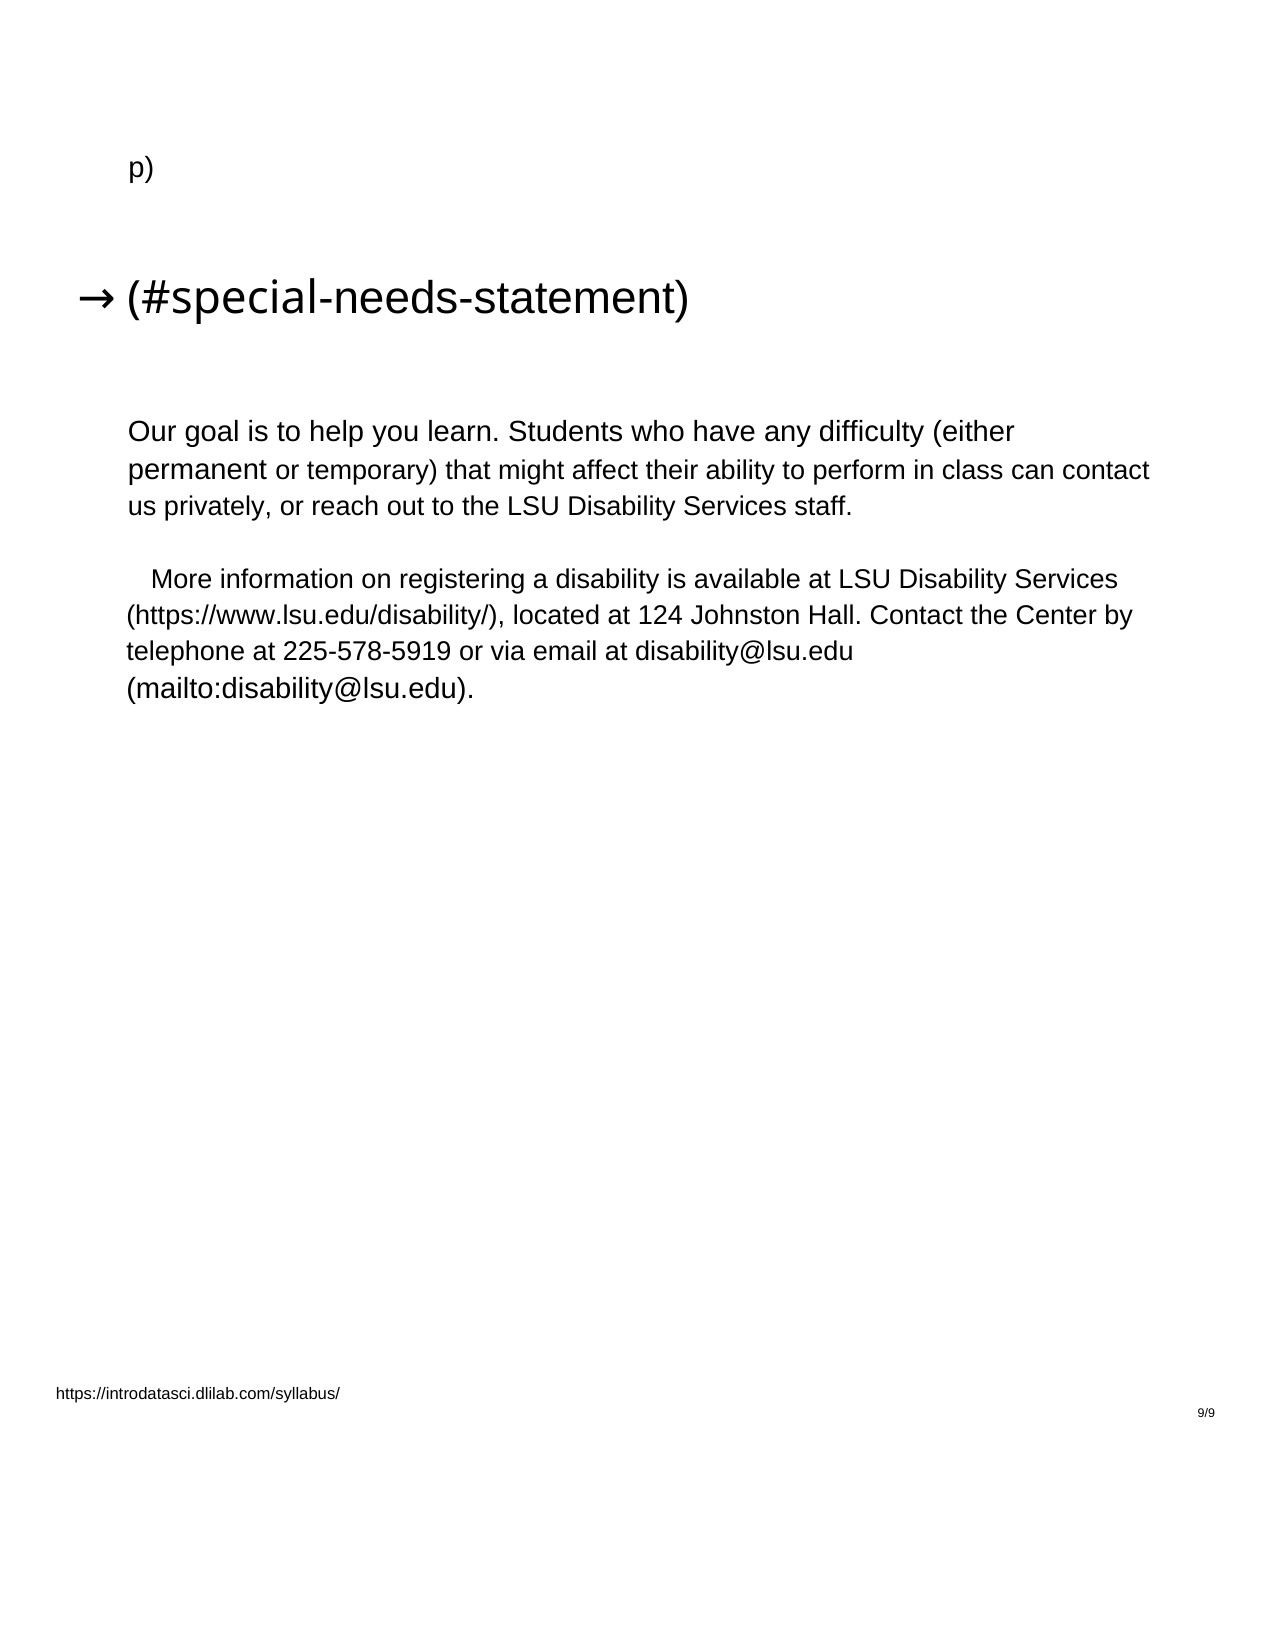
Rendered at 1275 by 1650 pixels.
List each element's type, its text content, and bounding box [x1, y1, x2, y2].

text → (#special-needs-statement) [77, 264, 719, 327]
text More information on registering a disability is available at LSU Disability Services (https://www.lsu.edu/disability/), located at 124 Johnston Hall. Contact the Center by telephone at 225-578-5919 or via email at disability@lsu.edu (mailto:disability@lsu.edu). [126, 563, 1136, 705]
text 9/9 [1197, 1405, 1221, 1420]
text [128, 150, 858, 183]
text https://introdatasci.dlilab.com/syllabus/ [56, 1383, 341, 1403]
text Our goal is to help you learn. Students who have any difficulty (either permanent or temporary) that might affect their ability to perform in class can contact us privately, or reach out to the LSU Disability Services staff. [128, 414, 1151, 522]
